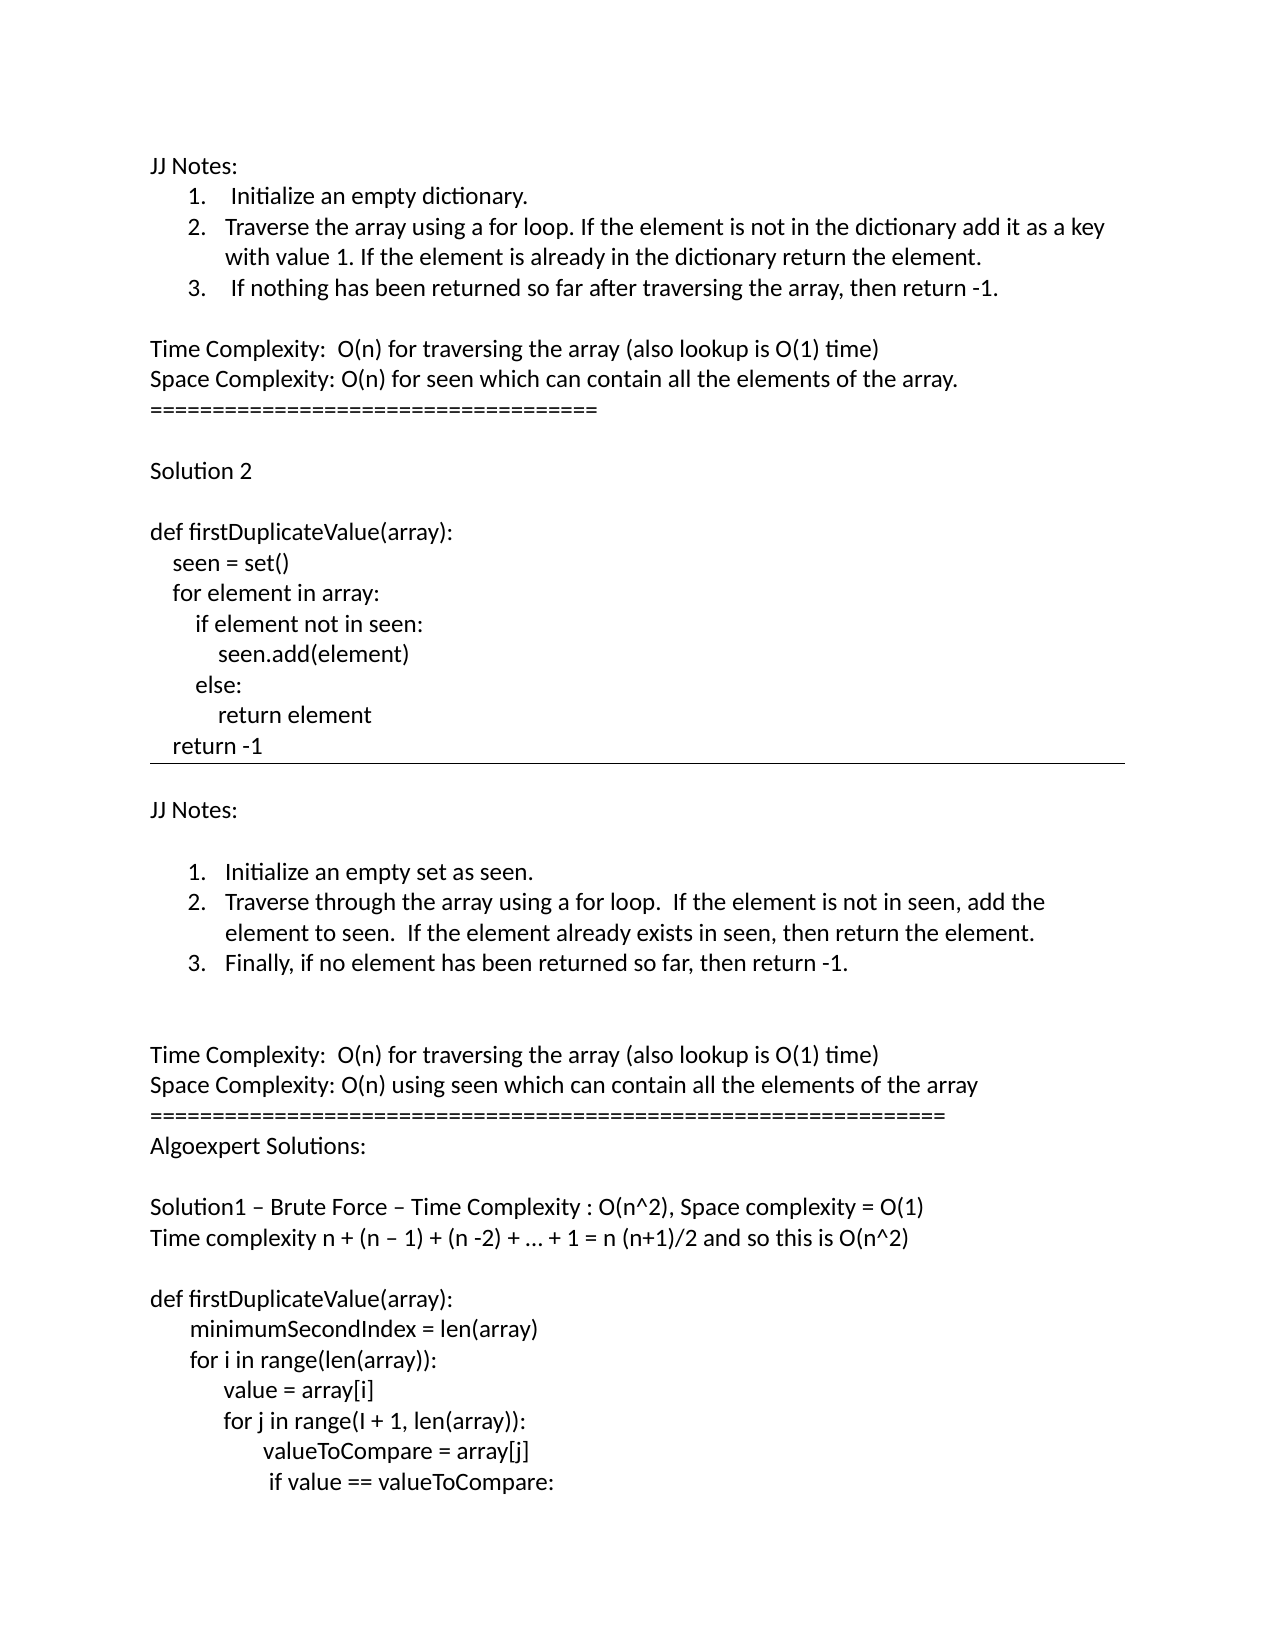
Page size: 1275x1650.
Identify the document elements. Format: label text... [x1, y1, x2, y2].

text return -1 [150, 730, 1125, 763]
text JJ Notes: [150, 150, 1125, 181]
text else: [150, 669, 1125, 699]
text Algoexpert Solutions: [150, 1130, 1125, 1161]
text return element [150, 699, 1125, 730]
text value = array[i] [150, 1374, 1125, 1405]
text ==================================== [150, 394, 1125, 425]
list Finally, if no element has been returned so far, then return -1. [187, 947, 1125, 978]
text Space Complexity: O(n) for seen which can contain all the elements of the array. [150, 364, 1125, 394]
list If nothing has been returned so far after traversing the array, then return -1. [187, 272, 1125, 303]
text minimumSecondIndex = len(array) [150, 1313, 1125, 1344]
text valueToCompare = array[j] [150, 1436, 1125, 1466]
text Solution 2 [150, 455, 1125, 486]
list Initialize an empty dictionary. [187, 181, 1125, 211]
text if element not in seen: [150, 608, 1125, 638]
text for j in range(I + 1, len(array)): [150, 1405, 1125, 1436]
text seen.add(element) [150, 638, 1125, 669]
list Traverse the array using a for loop. If the element is not in the dictionary add it as a key with value 1. If the element is already in the dictionary return the element. [187, 211, 1125, 272]
text Time Complexity: O(n) for traversing the array (also lookup is O(1) time) [150, 1039, 1125, 1069]
text ================================================================ [150, 1100, 1125, 1130]
text def firstDuplicateValue(array): [150, 516, 1125, 547]
text for i in range(len(array)): [150, 1344, 1125, 1374]
text Time complexity n + (n – 1) + (n -2) + … + 1 = n (n+1)/2 and so this is O(n^2) [150, 1222, 1125, 1252]
text JJ Notes: [150, 794, 1125, 825]
text Space Complexity: O(n) using seen which can contain all the elements of the array [150, 1069, 1125, 1100]
text seen = set() [150, 547, 1125, 577]
list Traverse through the array using a for loop. If the element is not in seen, add the element to seen. If the element already exists in seen, then return the element. [187, 886, 1125, 947]
text for element in array: [150, 577, 1125, 608]
text Solution1 – Brute Force – Time Complexity : O(n^2), Space complexity = O(1) [150, 1191, 1125, 1222]
list Initialize an empty set as seen. [187, 856, 1125, 886]
text if value == valueToCompare: [150, 1466, 1125, 1497]
text def firstDuplicateValue(array): [150, 1283, 1125, 1313]
text Time Complexity: O(n) for traversing the array (also lookup is O(1) time) [150, 333, 1125, 364]
